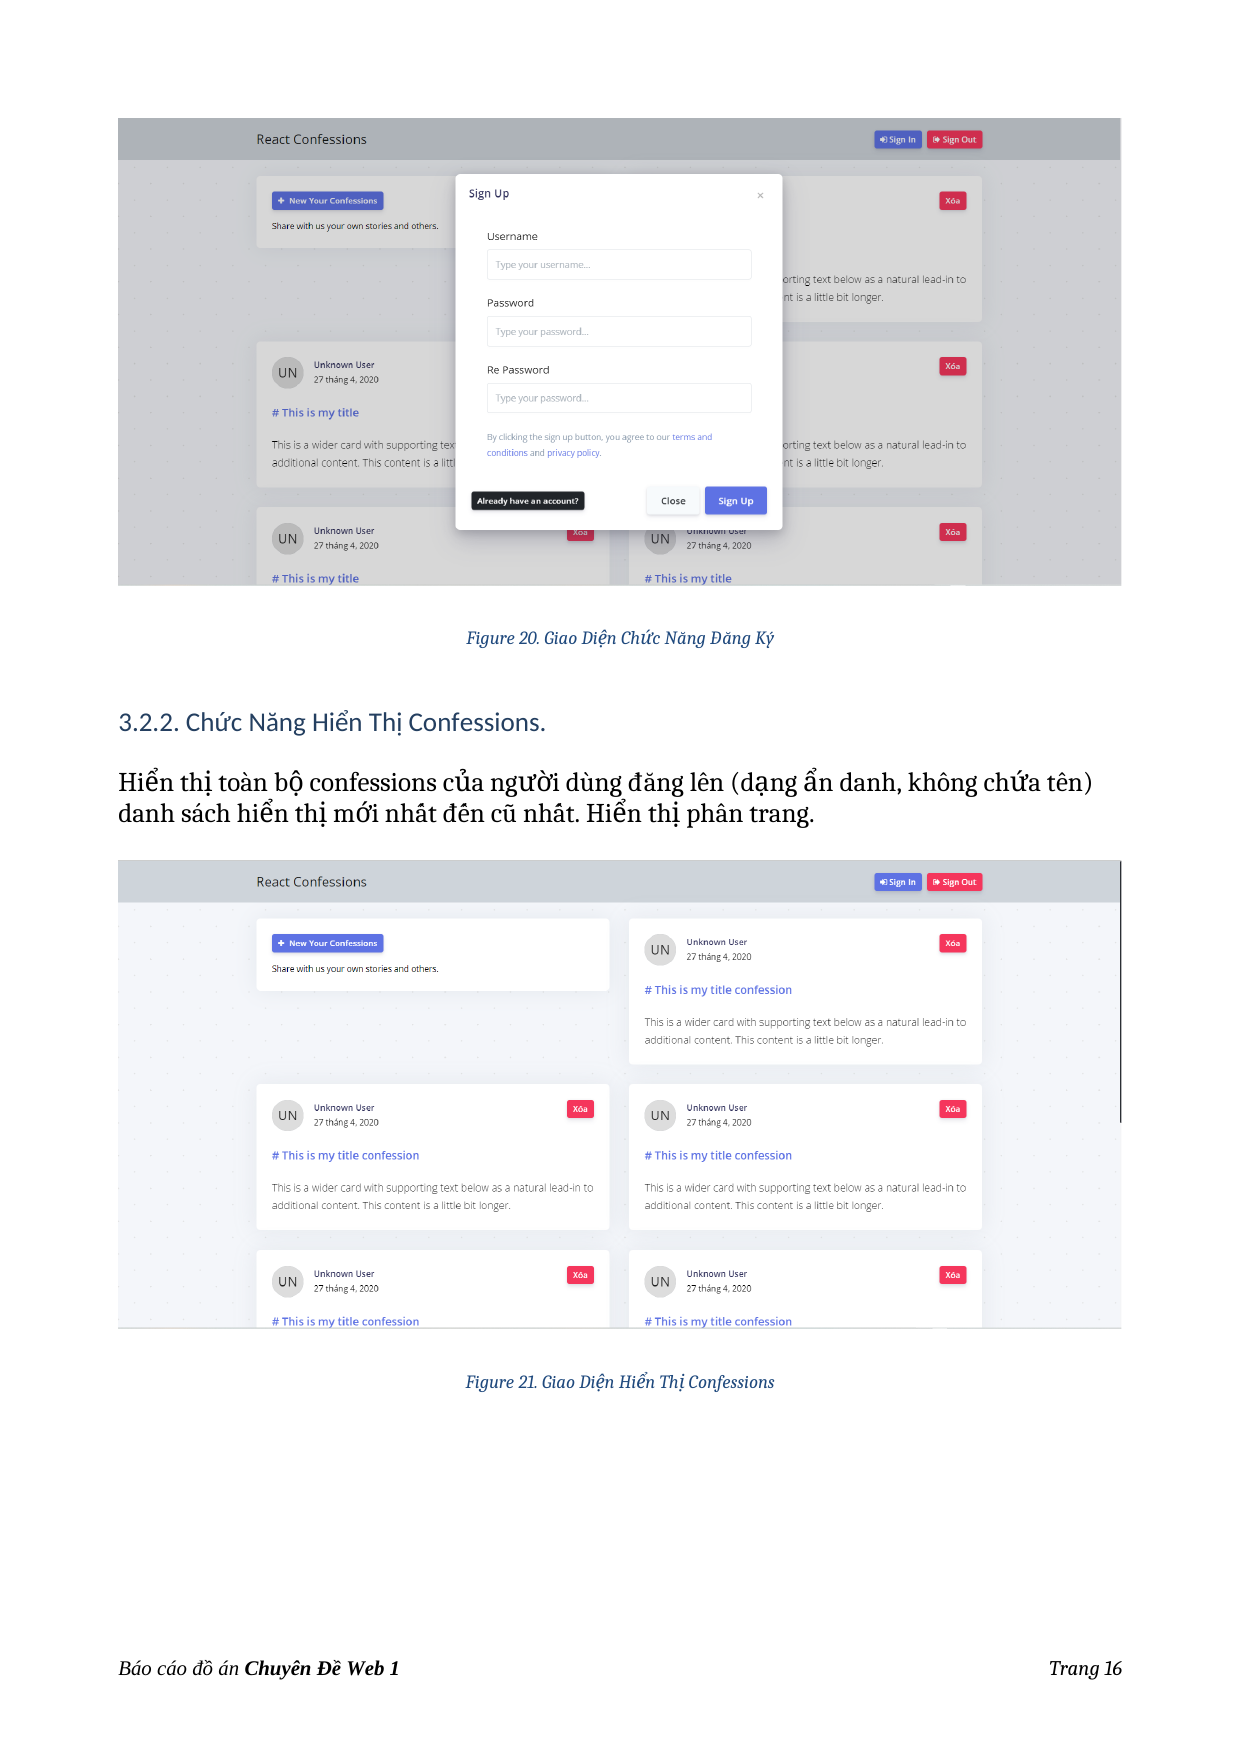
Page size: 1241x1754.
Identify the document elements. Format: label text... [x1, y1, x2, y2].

picture [118, 118, 1122, 586]
picture [118, 860, 1122, 1329]
text Hiển thị toàn bộ confessions của người dùng đăng lên (dạng ẩn danh, không chứa tên) danh sách hiển thị mới nhất đến cũ nhất. Hiển thị phân trang. [118, 767, 1122, 830]
text Figure 21. Giao Diện Hiển Thị Confessions [118, 1371, 1122, 1393]
text Figure 20. Giao Diện Chức Năng Đăng Ký [118, 628, 1122, 649]
subtitle 3.2.2. Chức Năng Hiển Thị Confessions. [118, 706, 1122, 739]
